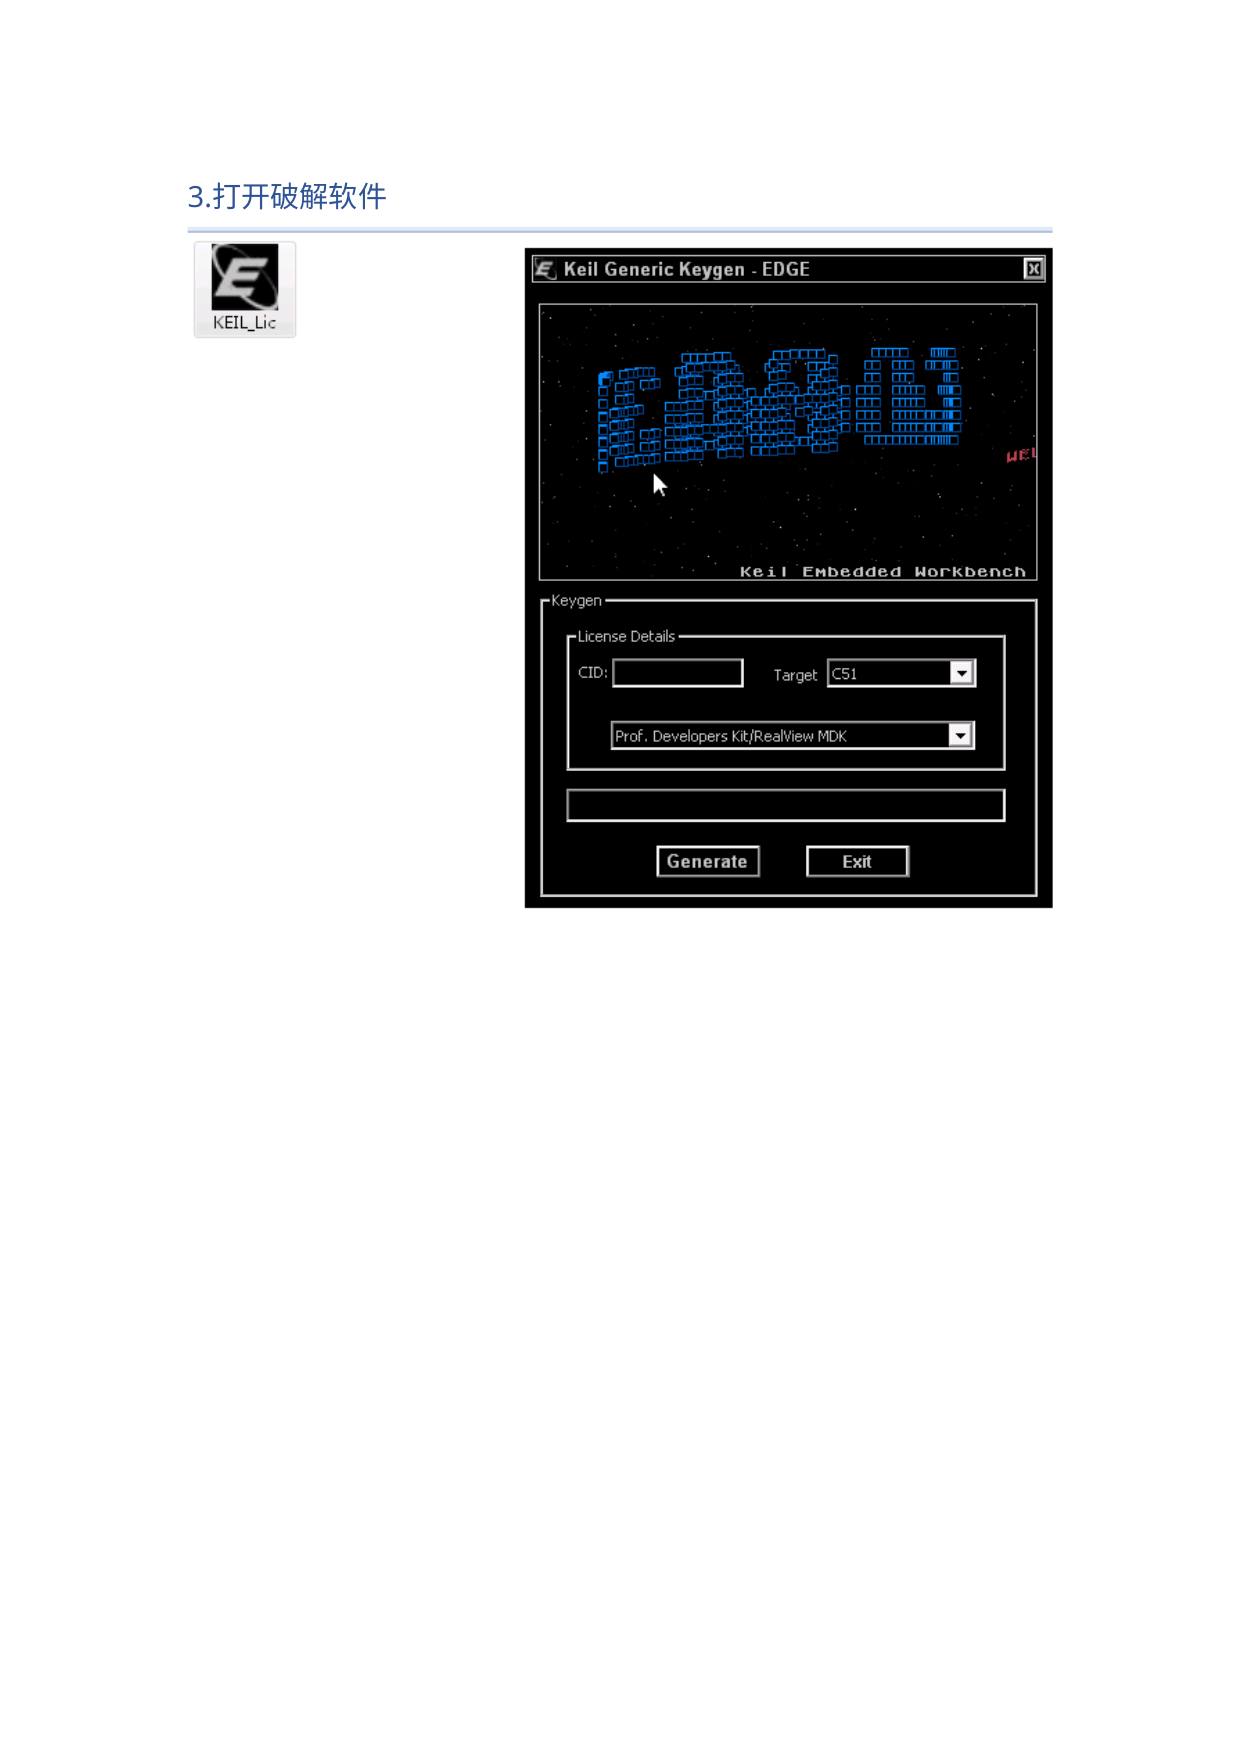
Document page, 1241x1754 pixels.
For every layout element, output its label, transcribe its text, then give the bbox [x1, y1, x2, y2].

subtitle 3.打开破解软件 [187, 162, 1053, 227]
picture [187, 227, 1053, 929]
